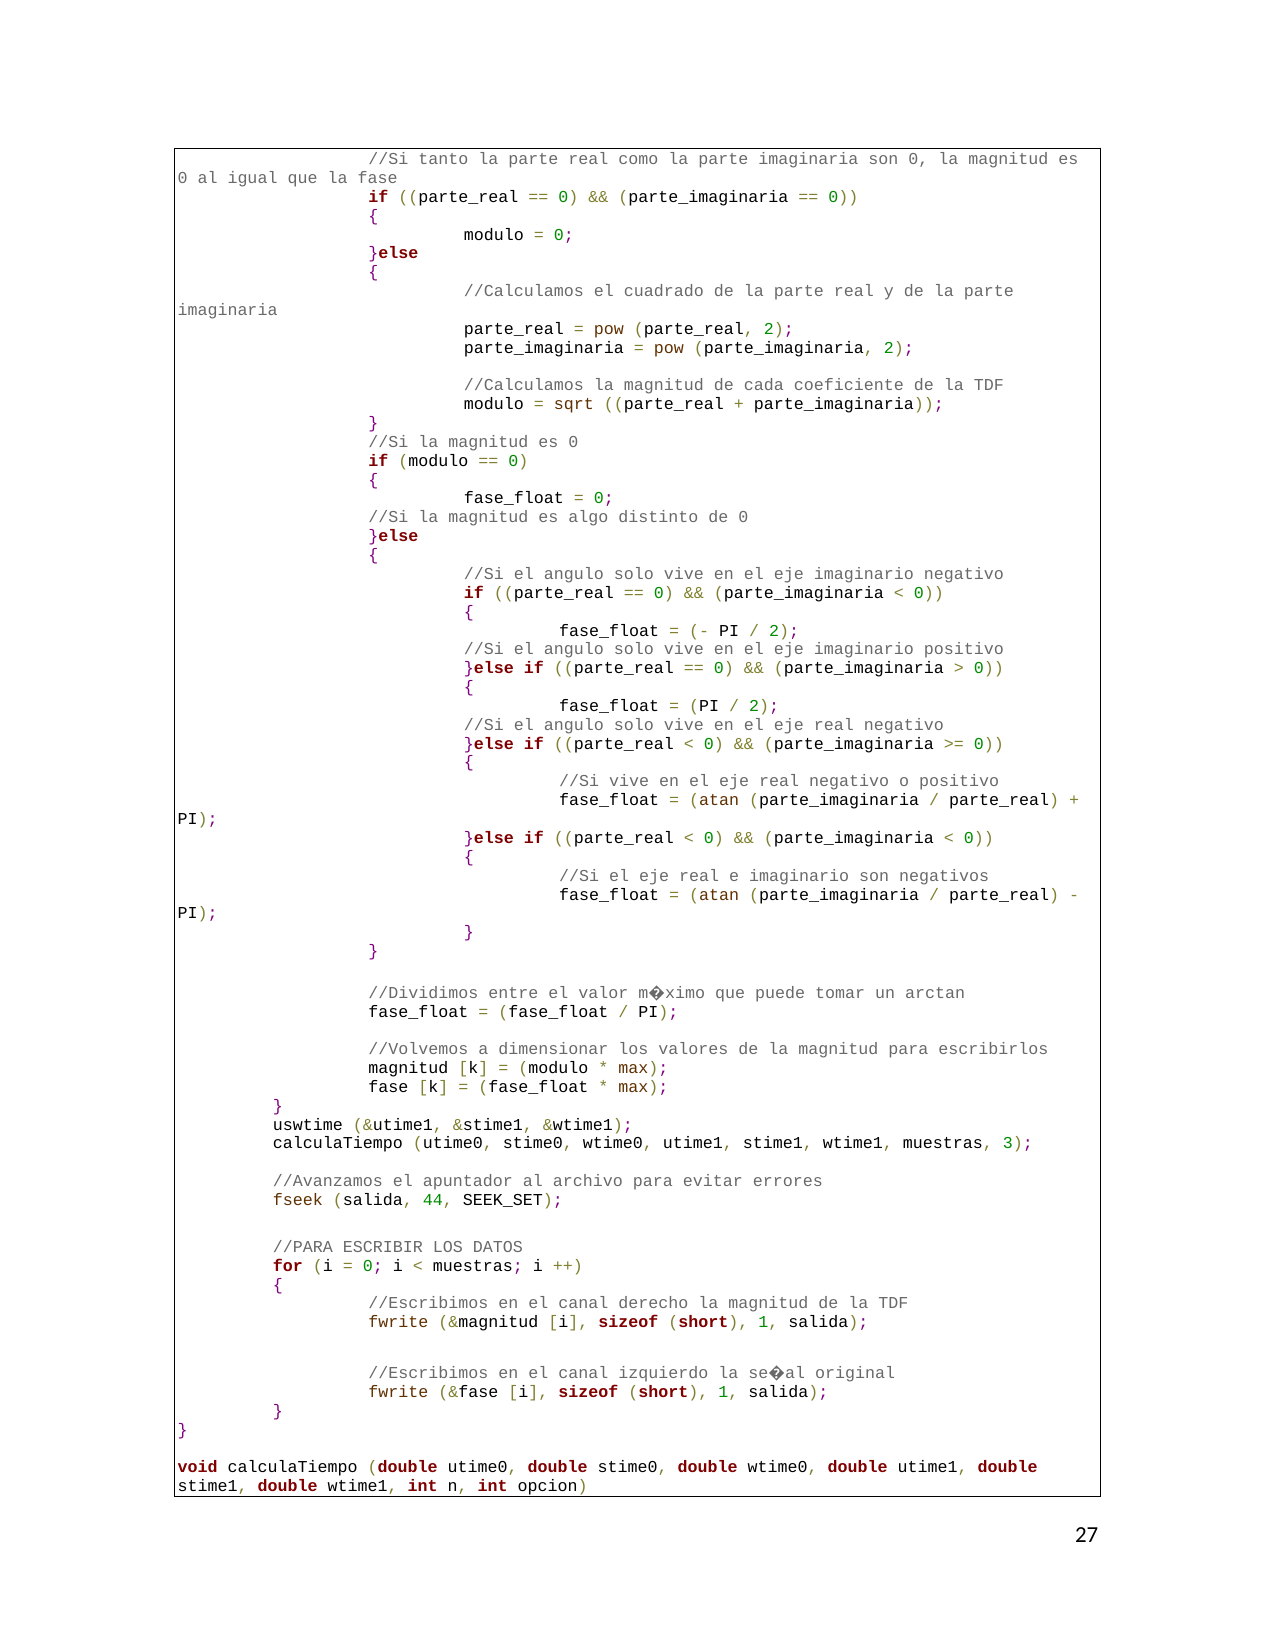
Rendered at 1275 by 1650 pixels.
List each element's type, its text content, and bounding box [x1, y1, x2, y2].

text //Si vive en el eje real negativo o positivo [177, 773, 1098, 792]
text } [177, 1402, 1098, 1421]
text fase_float = (atan (parte_imaginaria / parte_real) + PI); [177, 792, 1098, 829]
text //Si la magnitud es algo distinto de 0 [177, 509, 1098, 528]
text //Volvemos a dimensionar los valores de la magnitud para escribirlos [177, 1041, 1098, 1060]
text { [177, 679, 1098, 697]
text fase [k] = (fase_float * max); [177, 1078, 1098, 1097]
text //PARA ESCRIBIR LOS DATOS [177, 1238, 1098, 1257]
text //Escribimos en el canal izquierdo la se�al original [177, 1361, 1098, 1384]
text //Calculamos el cuadrado de la parte real y de la parte imaginaria [177, 283, 1098, 320]
text { [177, 1276, 1098, 1295]
text //Dividimos entre el valor m�ximo que puede tomar un arctan [177, 980, 1098, 1003]
text //Escribimos en el canal derecho la magnitud de la TDF [177, 1295, 1098, 1314]
text calculaTiempo (utime0, stime0, wtime0, utime1, stime1, wtime1, muestras, 3); [177, 1135, 1098, 1154]
text }else if ((parte_real == 0) && (parte_imaginaria > 0)) [177, 660, 1098, 679]
text modulo = sqrt ((parte_real + parte_imaginaria)); [177, 396, 1098, 415]
text void calculaTiempo (double utime0, double stime0, double wtime0, double utime1, double stime1, double wtime1, int n, int opcion) [177, 1459, 1098, 1496]
text magnitud [k] = (modulo * max); [177, 1060, 1098, 1078]
text if ((parte_real == 0) && (parte_imaginaria == 0)) [177, 188, 1098, 207]
text parte_real = pow (parte_real, 2); [177, 320, 1098, 339]
text fase_float = 0; [177, 490, 1098, 509]
text fase_float = (fase_float / PI); [177, 1003, 1098, 1022]
text //Si la magnitud es 0 [177, 433, 1098, 452]
text { [177, 547, 1098, 566]
text for (i = 0; i < muestras; i ++) [177, 1257, 1098, 1276]
text }else if ((parte_real < 0) && (parte_imaginaria < 0)) [177, 829, 1098, 848]
text { [177, 848, 1098, 867]
text fwrite (&magnitud [i], sizeof (short), 1, salida); [177, 1314, 1098, 1333]
text { [177, 471, 1098, 490]
text fwrite (&fase [i], sizeof (short), 1, salida); [177, 1384, 1098, 1402]
text //Avanzamos el apuntador al archivo para evitar errores [177, 1173, 1098, 1192]
text } [177, 1421, 1098, 1440]
text if ((parte_real == 0) && (parte_imaginaria < 0)) [177, 584, 1098, 603]
text } [177, 1097, 1098, 1116]
text //Si el angulo solo vive en el eje real negativo [177, 716, 1098, 735]
text fase_float = (PI / 2); [177, 697, 1098, 716]
text if (modulo == 0) [177, 452, 1098, 471]
text { [177, 603, 1098, 622]
text { [177, 754, 1098, 773]
text //Si el angulo solo vive en el eje imaginario negativo [177, 566, 1098, 584]
text } [177, 924, 1098, 943]
text //Calculamos la magnitud de cada coeficiente de la TDF [177, 377, 1098, 396]
text parte_imaginaria = pow (parte_imaginaria, 2); [177, 339, 1098, 358]
text //Si el eje real e imaginario son negativos [177, 867, 1098, 886]
text //Si el angulo solo vive en el eje imaginario positivo [177, 641, 1098, 660]
text { [177, 264, 1098, 283]
text uswtime (&utime1, &stime1, &wtime1); [177, 1116, 1098, 1135]
text }else [177, 245, 1098, 264]
text { [177, 207, 1098, 226]
text }else if ((parte_real < 0) && (parte_imaginaria >= 0)) [177, 735, 1098, 754]
text } [177, 943, 1098, 961]
text modulo = 0; [177, 226, 1098, 245]
text fase_float = (- PI / 2); [177, 622, 1098, 641]
text //Si tanto la parte real como la parte imaginaria son 0, la magnitud es 0 al igual que la fase [175, 149, 1100, 188]
text } [177, 415, 1098, 433]
text fase_float = (atan (parte_imaginaria / parte_real) - PI); [177, 886, 1098, 924]
text fseek (salida, 44, SEEK_SET); [177, 1192, 1098, 1211]
text }else [177, 528, 1098, 547]
